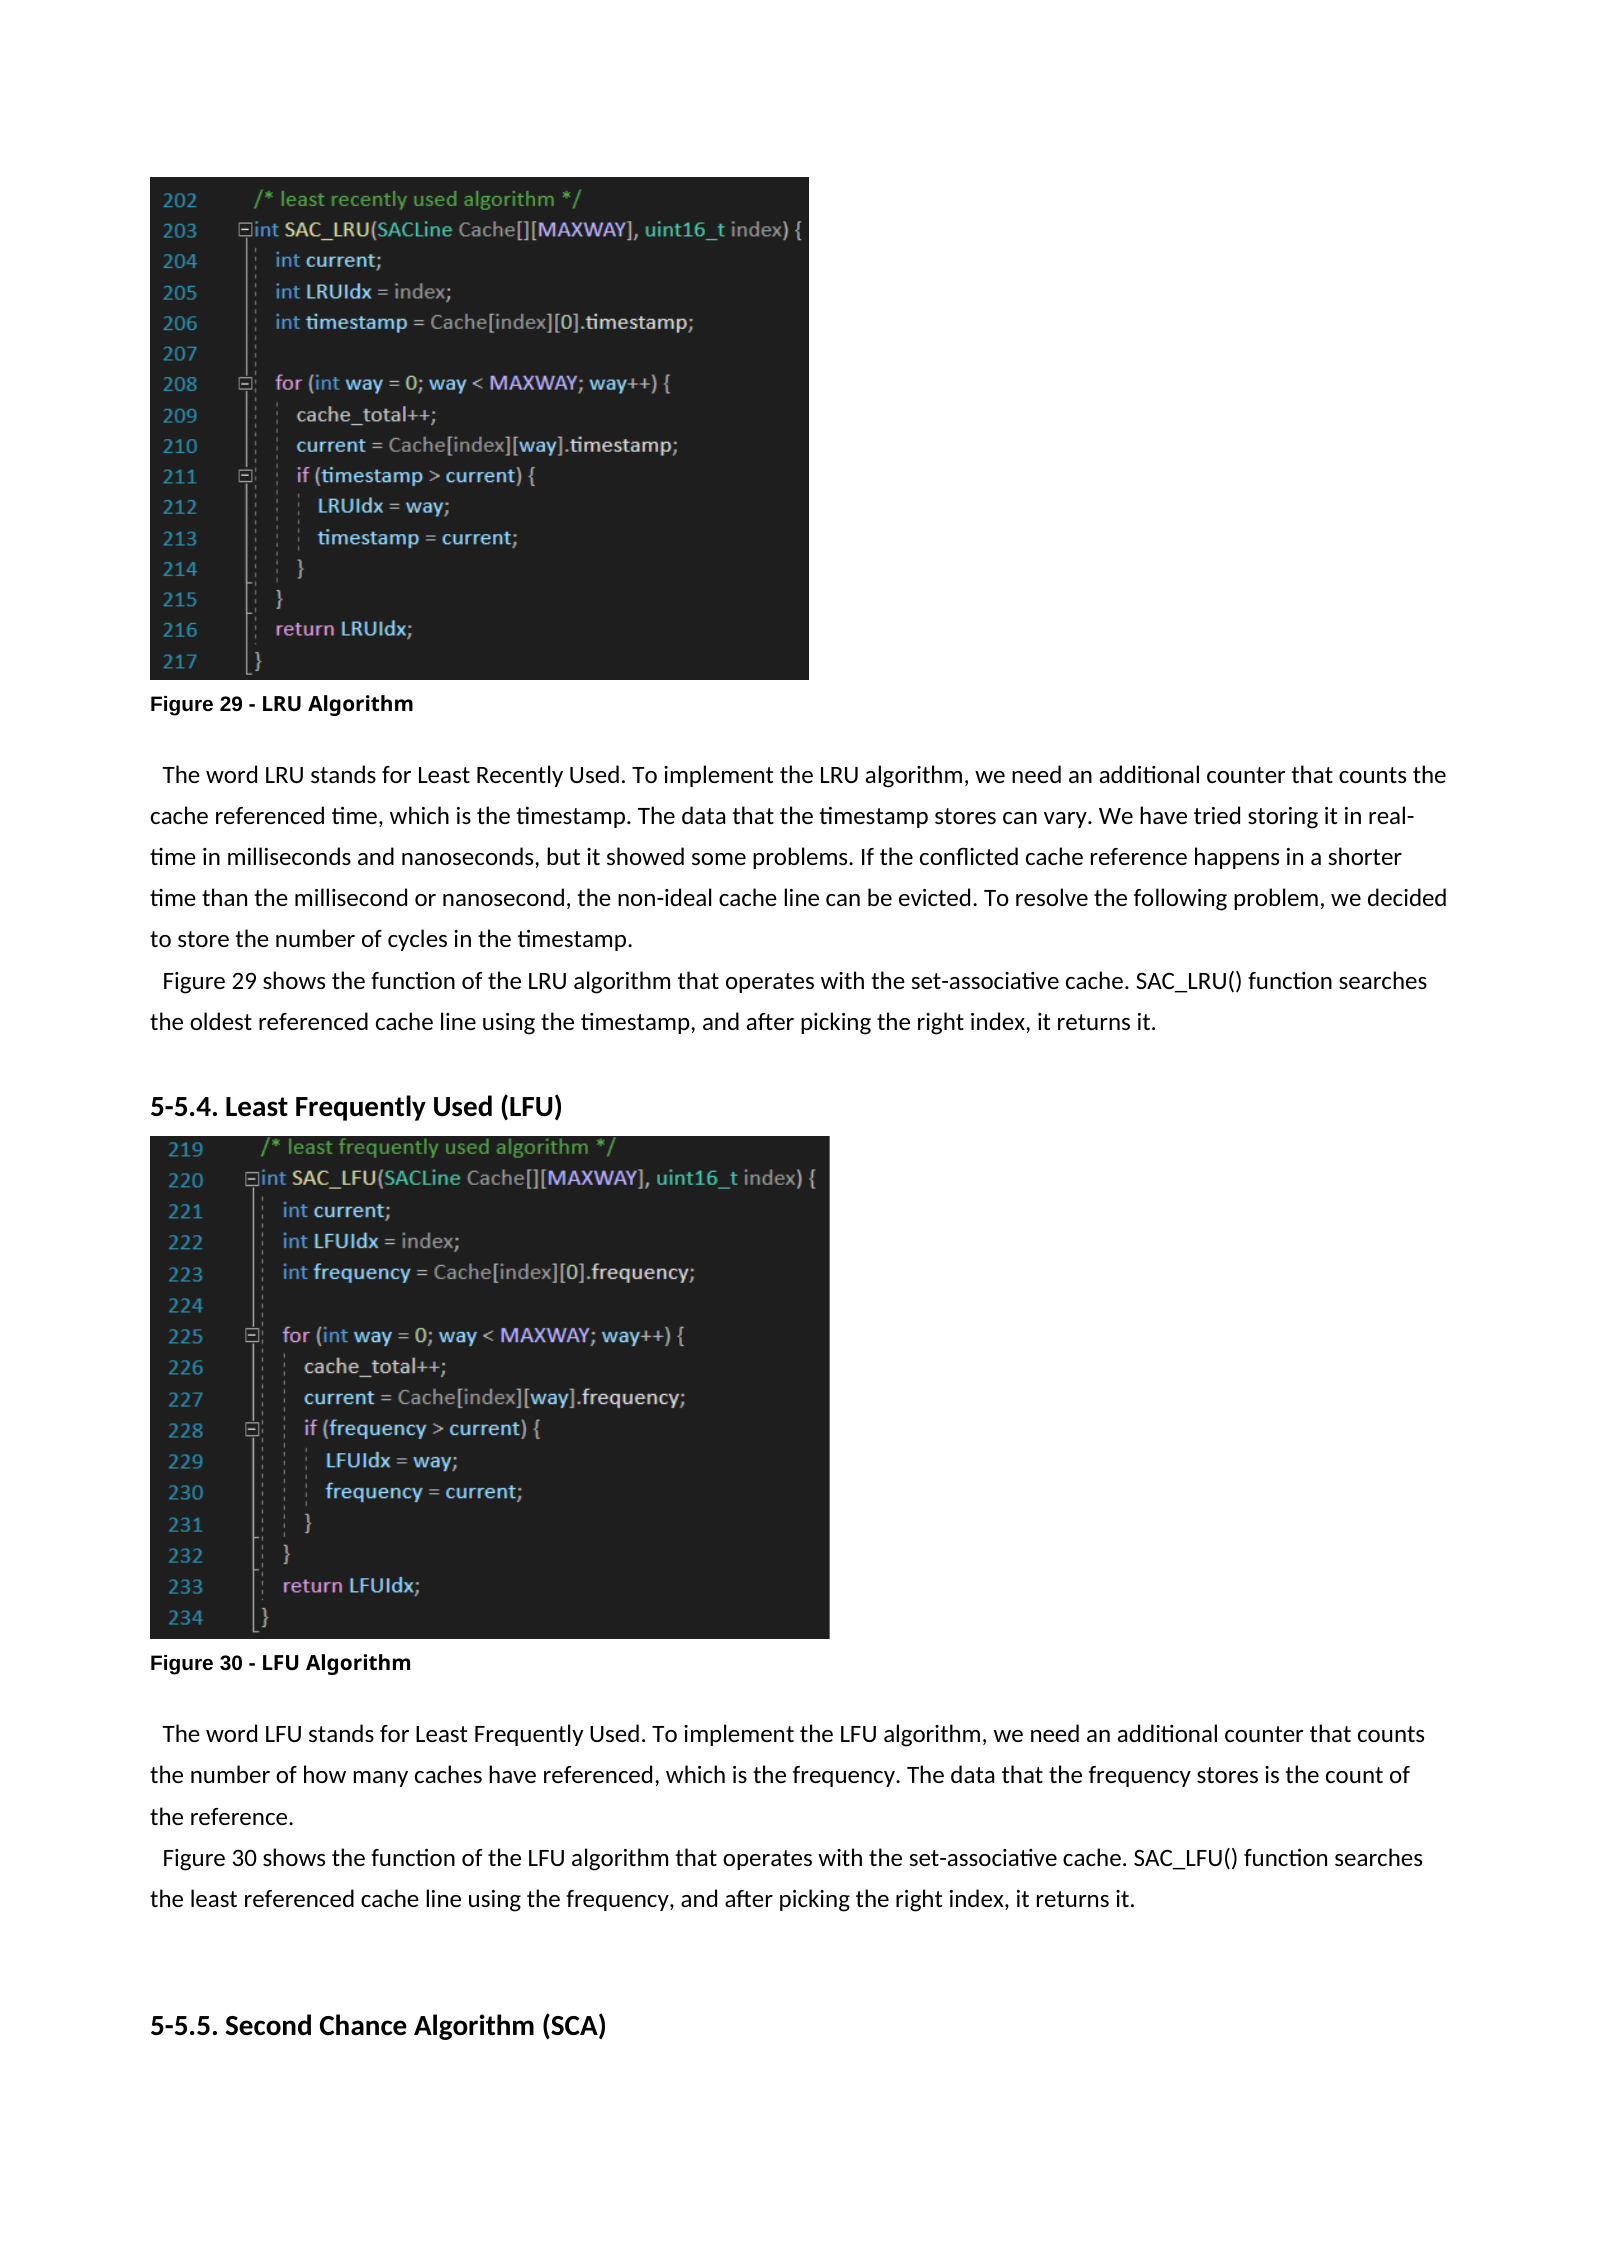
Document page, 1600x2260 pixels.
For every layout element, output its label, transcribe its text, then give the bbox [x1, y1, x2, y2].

picture [150, 1136, 830, 1639]
text The word LFU stands for Least Frequently Used. To implement the LFU algorithm, we need an additional counter that counts the number of how many caches have referenced, which is the frequency. The data that the frequency stores is the count of the reference. [150, 1718, 1450, 1831]
text Figure 29 - LRU Algorithm [150, 689, 1450, 718]
text Figure 30 shows the function of the LFU algorithm that operates with the set-associative cache. SAC_LFU() function searches the least referenced cache line using the frequency, and after picking the right index, it returns it. [150, 1842, 1450, 1913]
list Least Frequently Used (LFU) [150, 1088, 1450, 1124]
text Figure 29 shows the function of the LRU algorithm that operates with the set-associative cache. SAC_LRU() function searches the oldest referenced cache line using the timestamp, and after picking the right index, it returns it. [150, 965, 1450, 1036]
list Second Chance Algorithm (SCA) [150, 2007, 1450, 2042]
picture [150, 177, 809, 680]
text The word LRU stands for Least Recently Used. To implement the LRU algorithm, we need an additional counter that counts the cache referenced time, which is the timestamp. The data that the timestamp stores can vary. We have tried storing it in real-time in milliseconds and nanoseconds, but it showed some problems. If the conflicted cache reference happens in a shorter time than the millisecond or nanosecond, the non-ideal cache line can be evicted. To resolve the following problem, we decided to store the number of cycles in the timestamp. [150, 759, 1450, 954]
text Figure 30 - LFU Algorithm [150, 1648, 1450, 1677]
